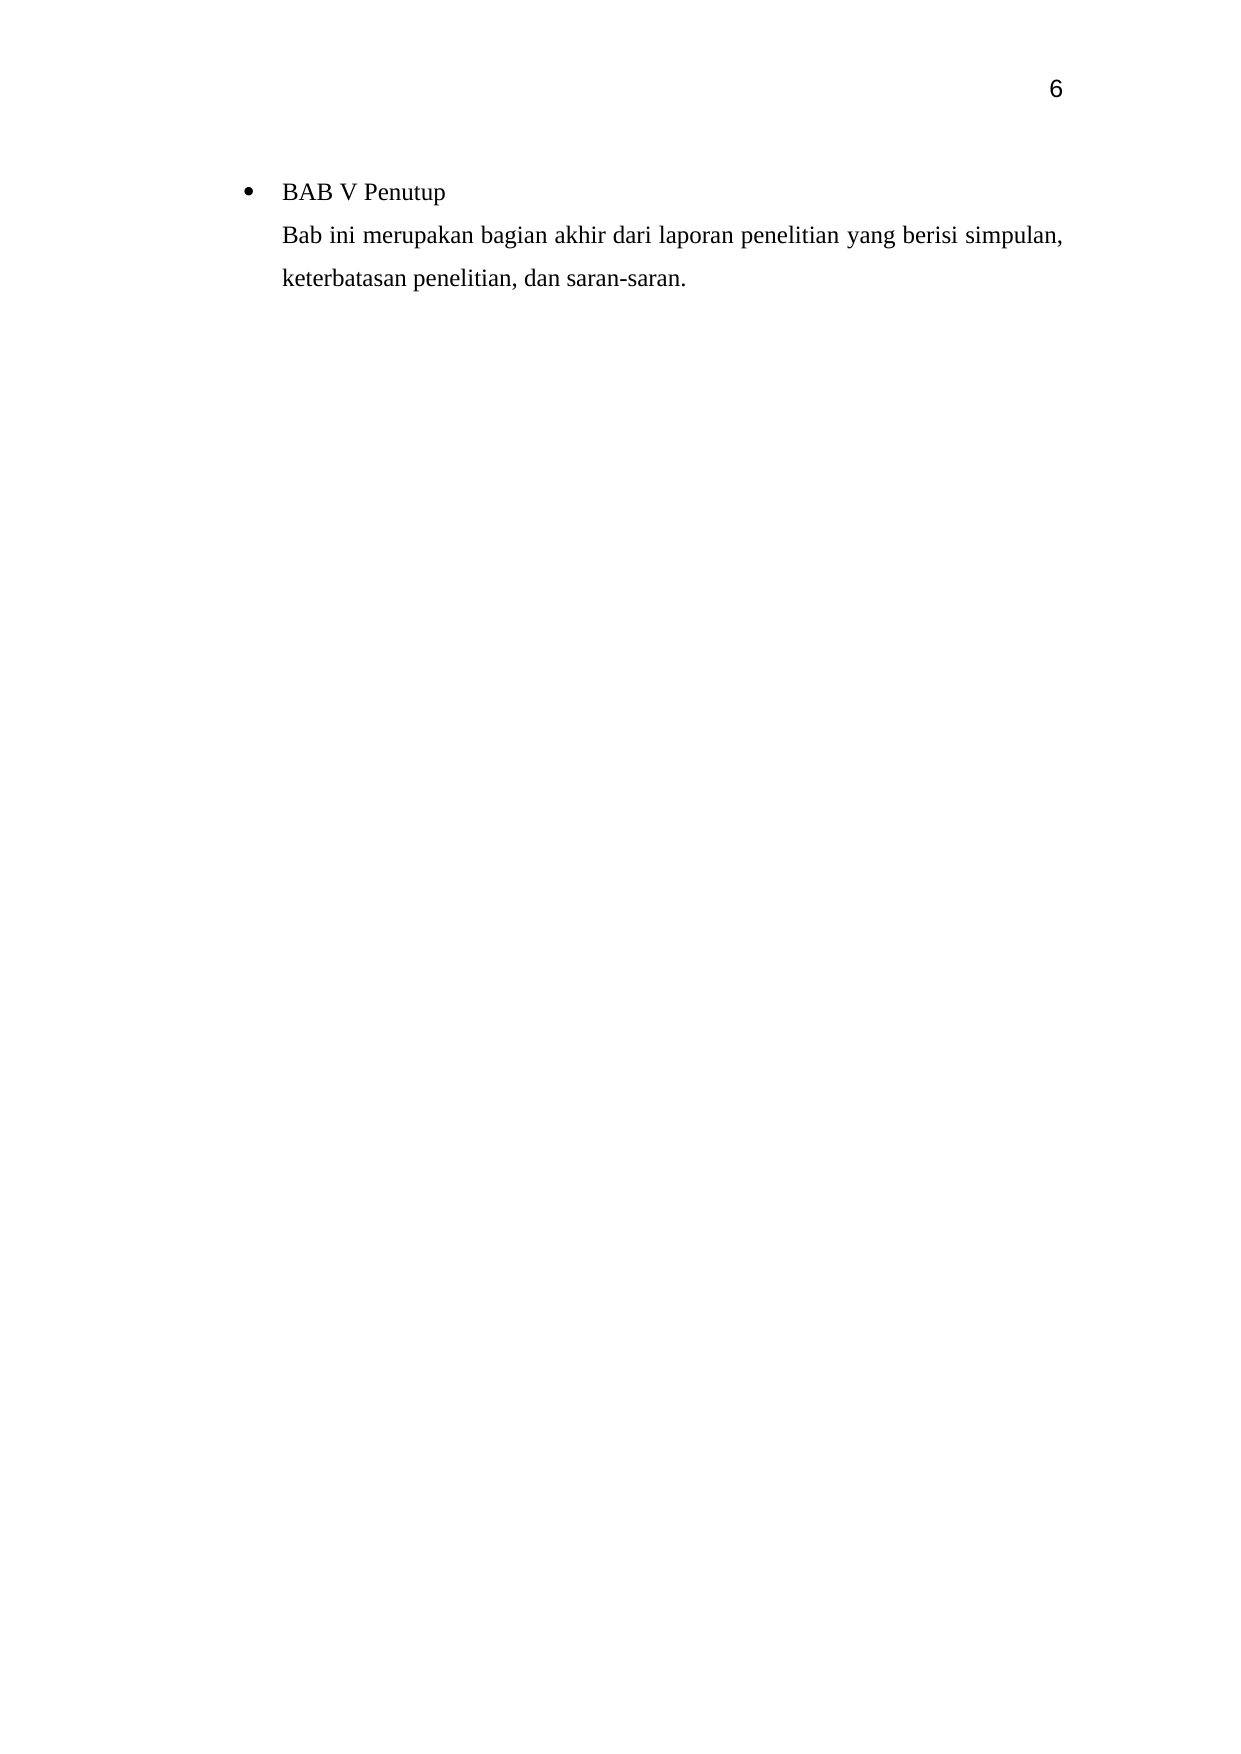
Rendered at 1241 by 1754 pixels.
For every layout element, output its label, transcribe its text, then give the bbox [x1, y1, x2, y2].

list Bab ini merupakan bagian akhir dari laporan penelitian yang berisi simpulan, keterbatasan penelitian, dan saran-saran. [282, 220, 1063, 292]
list BAB V Penutup [244, 177, 1063, 206]
